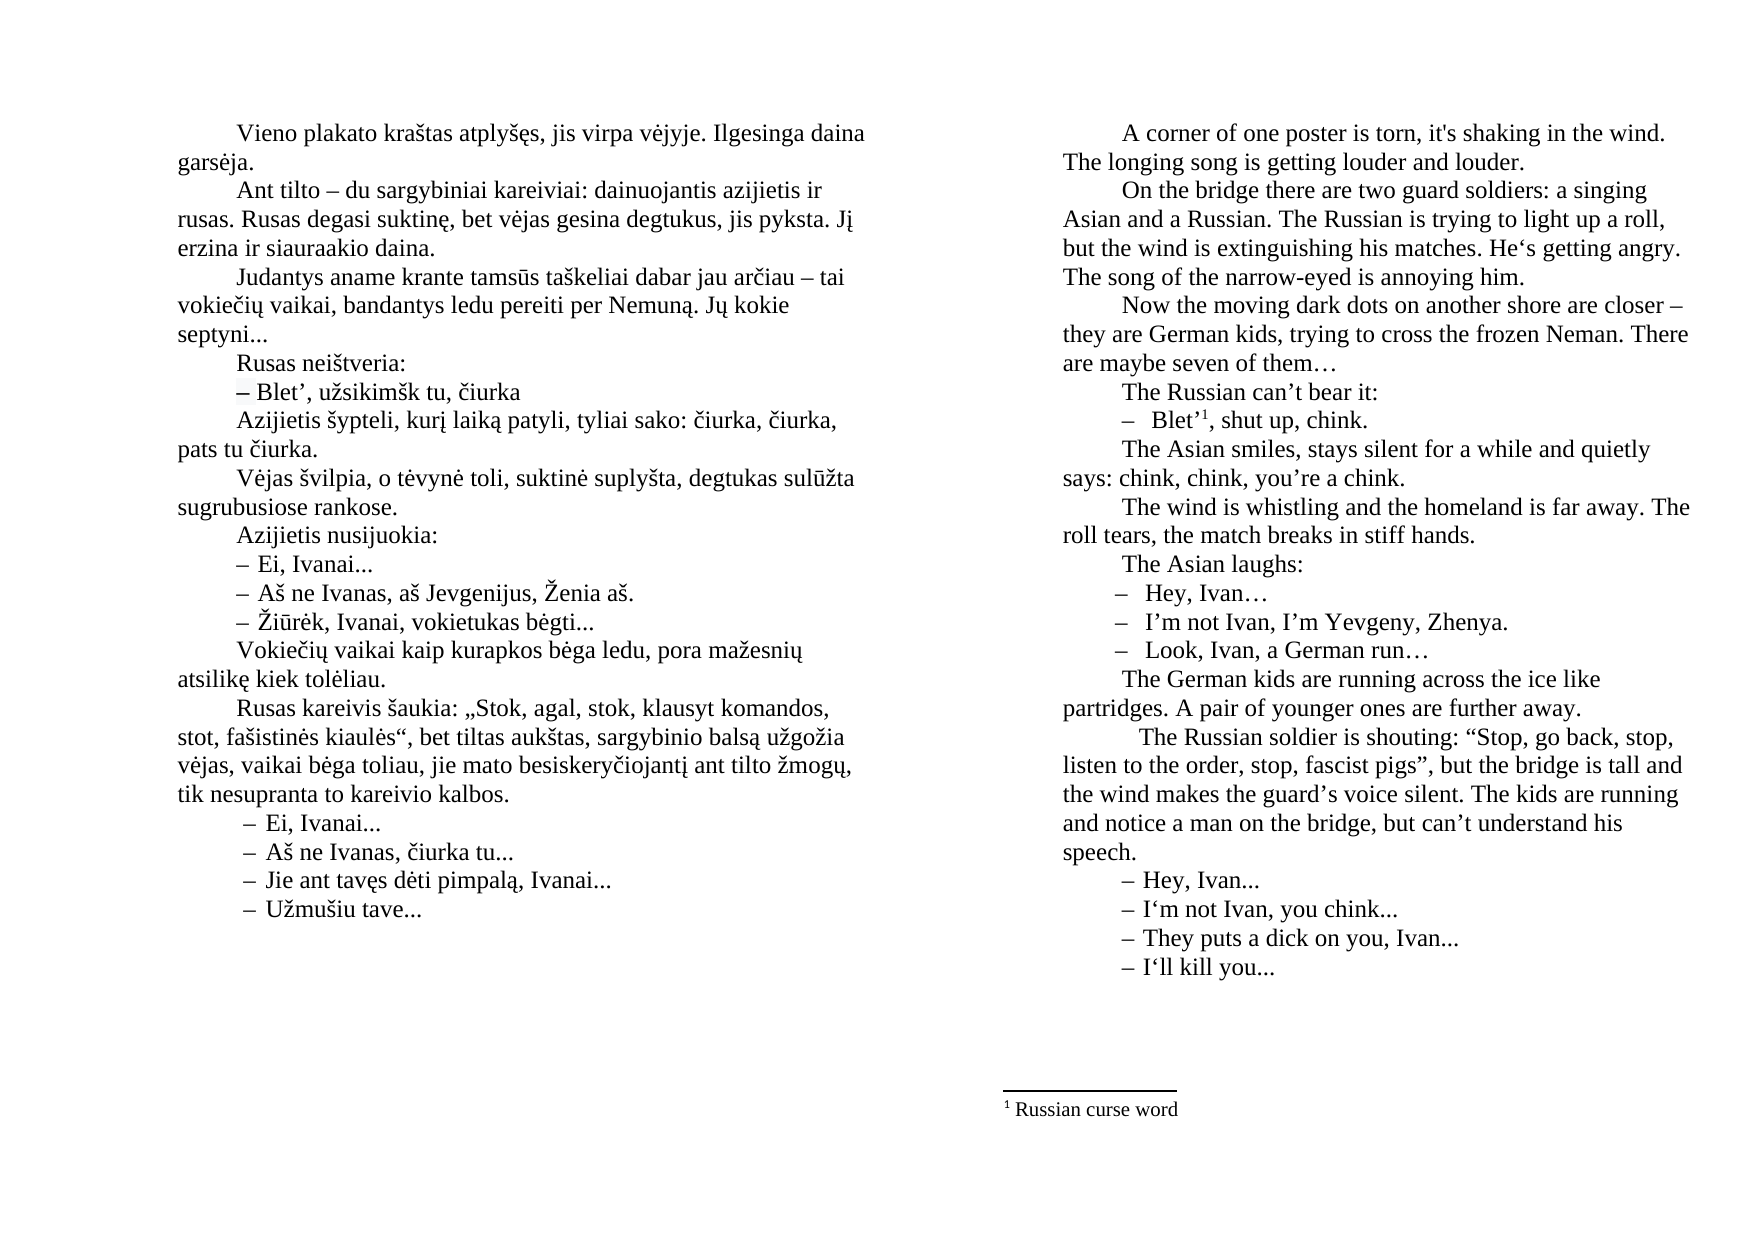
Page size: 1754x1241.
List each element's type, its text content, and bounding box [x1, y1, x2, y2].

text Vėjas švilpia, o tėvynė toli, suktinė suplyšta, degtukas sulūžta sugrubusiose rankose. [177, 463, 868, 521]
list Aš ne Ivanas, čiurka tu... [243, 837, 868, 866]
text pats tu čiurka. [177, 434, 868, 463]
list Look, Ivan, a German run… [1078, 636, 1695, 664]
list Ei, Ivanai... [236, 549, 868, 578]
list I‘ll kill you... [1122, 952, 1695, 981]
list Žiūrėk, Ivanai, vokietukas bėgti... [236, 607, 868, 636]
list Jie ant tavęs dėti pimpalą, Ivanai... [243, 866, 868, 894]
text Azijietis nusijuokia: [177, 521, 868, 549]
list Aš ne Ivanas, aš Jevgenijus, Ženia aš. [236, 578, 868, 607]
text Rusas neištveria: [177, 348, 868, 377]
text On the bridge there are two guard soldiers: a singing Asian and a Russian. The Russian is trying to light up a roll, but the wind is extinguishing his matches. He‘s getting angry. The song of the narrow-eyed is annoying him. [1063, 176, 1695, 291]
list I‘m not Ivan, you chink... [1122, 894, 1695, 923]
list Hey, Ivan... [1122, 866, 1695, 894]
list They puts a dick on you, Ivan... [1122, 923, 1695, 952]
text Rusas kareivis šaukia: „Stok, agal, stok, klausyt komandos, stot, fašistinės kiaulės“, bet tiltas aukštas, sargybinio balsą užgožia vėjas, vaikai bėga toliau, jie mato besiskeryčiojantį ant tilto žmogų, tik nesupranta to kareivio kalbos. [177, 693, 868, 808]
list I’m not Ivan, I’m Yevgeny, Zhenya. [1078, 607, 1695, 636]
text Ant tilto – du sargybiniai kareiviai: dainuojantis azijietis ir rusas. Rusas degasi suktinę, bet vėjas gesina degtukus, jis pyksta. Jį erzina ir siauraakio daina. [177, 176, 868, 262]
text The Asian laughs: [1063, 549, 1695, 578]
list The Russian soldier is shouting: “Stop, go back, stop, listen to the order, stop, fascist pigs”, but the bridge is tall and the wind makes the guard’s voice silent. The kids are running and notice a man on the bridge, but can’t understand his speech. [1063, 722, 1695, 866]
list Hey, Ivan… [1078, 578, 1695, 607]
text Now the moving dark dots on another shore are closer – they are German kids, trying to cross the frozen Neman. There are maybe seven of them… [1063, 291, 1695, 377]
text Azijietis šypteli, kurį laiką patyli, tyliai sako: čiurka, čiurka, [236, 406, 868, 434]
text Vieno plakato kraštas atplyšęs, jis virpa vėjyje. Ilgesinga daina garsėja. [177, 118, 868, 176]
text Vokiečių vaikai kaip kurapkos bėga ledu, pora mažesnių atsilikę kiek tolėliau. [177, 636, 868, 693]
text – Blet’, užsikimšk tu, čiurka [177, 377, 868, 406]
list Užmušiu tave... [243, 894, 868, 923]
list Blet’, shut up, chink. [1122, 406, 1695, 434]
list Ei, Ivanai... [243, 808, 868, 837]
list The German kids are running across the ice like partridges. A pair of younger ones are further away. [1063, 664, 1695, 722]
text A corner of one poster is torn, it's shaking in the wind. The longing song is getting louder and louder. [1063, 118, 1695, 176]
text The wind is whistling and the homeland is far away. The roll tears, the match breaks in stiff hands. [1063, 492, 1695, 549]
text The Russian can’t bear it: [1063, 377, 1695, 406]
text Judantys aname krante tamsūs taškeliai dabar jau arčiau – tai vokiečių vaikai, bandantys ledu pereiti per Nemuną. Jų kokie septyni... [177, 262, 868, 348]
text The Asian smiles, stays silent for a while and quietly says: chink, chink, you’re a chink. [1063, 434, 1695, 492]
